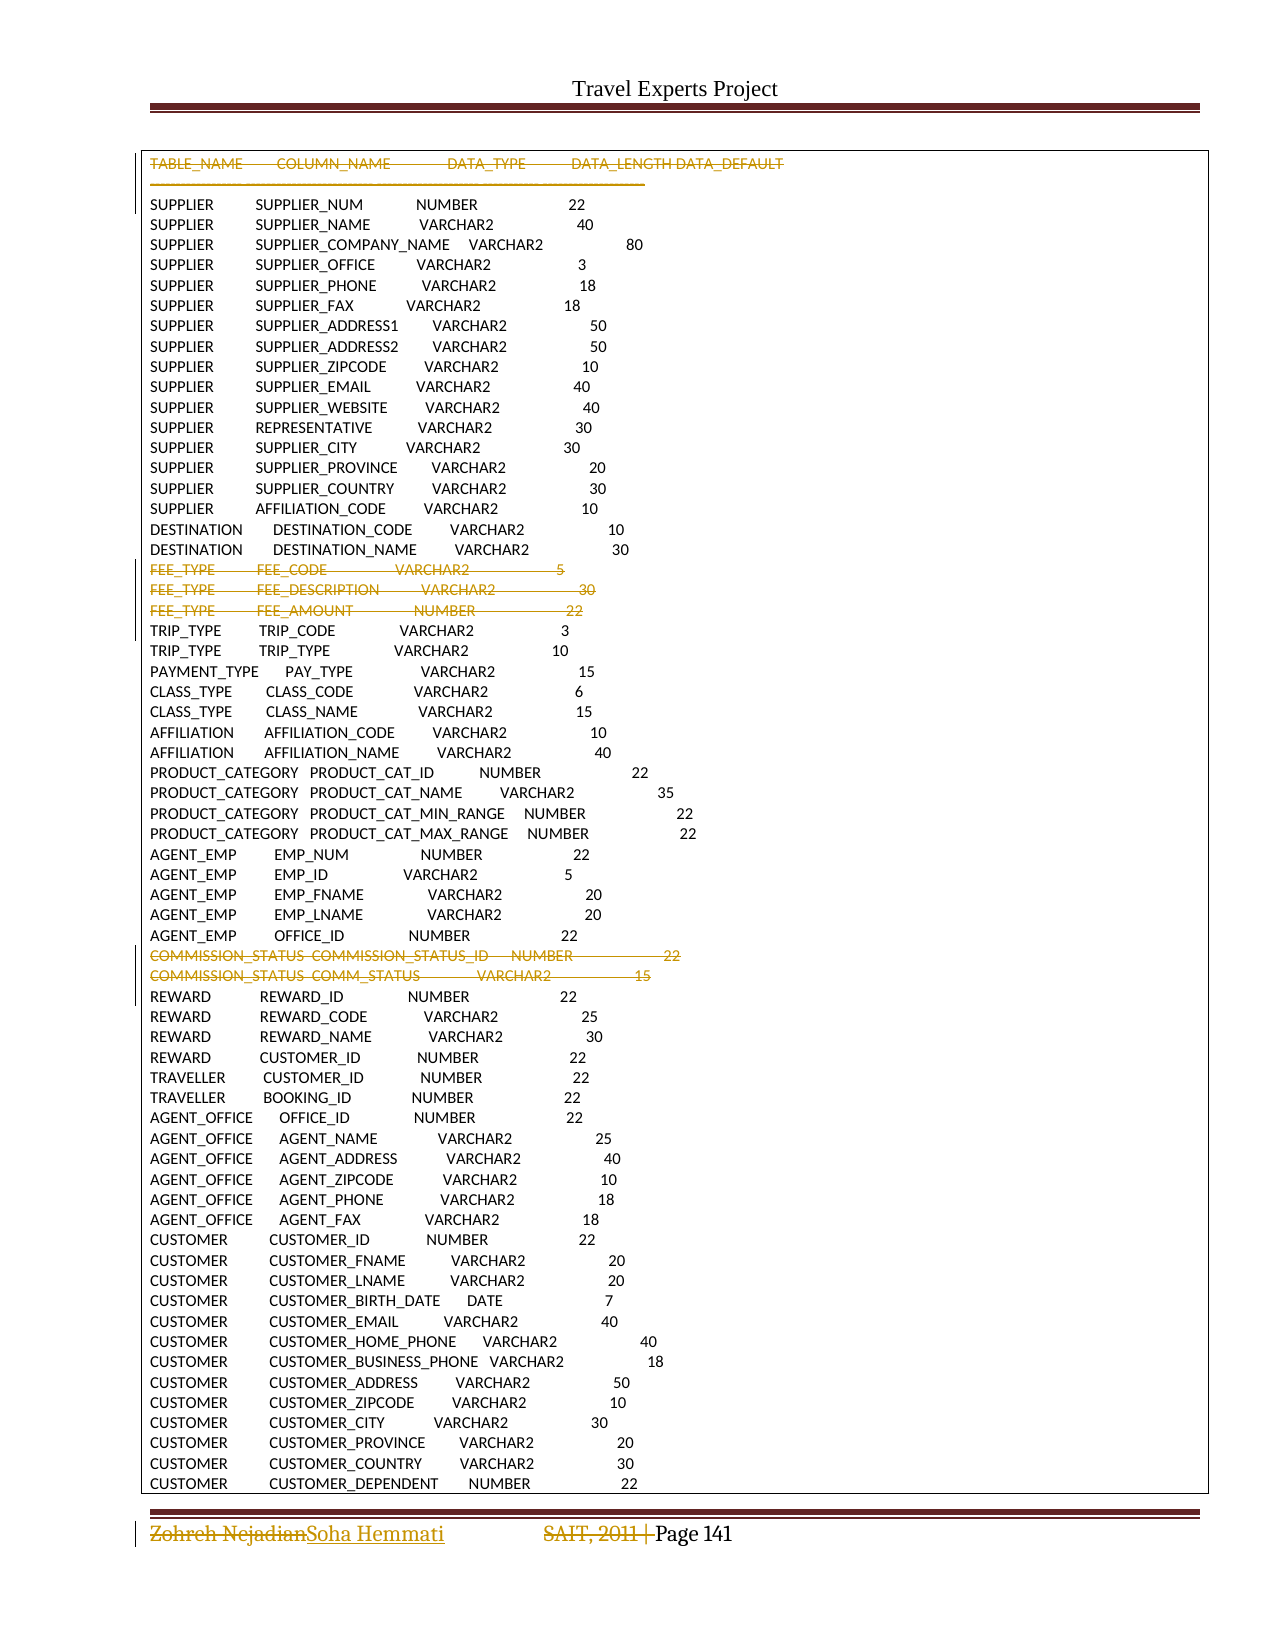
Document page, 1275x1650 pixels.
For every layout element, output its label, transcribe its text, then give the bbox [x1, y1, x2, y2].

text REWARD CUSTOMER_ID NUMBER 22 [150, 1047, 1200, 1067]
text CUSTOMER CUSTOMER_ID NUMBER 22 [150, 1230, 1200, 1250]
text AGENT_EMP EMP_FNAME VARCHAR2 20 [150, 884, 1200, 905]
text CLASS_TYPE CLASS_CODE VARCHAR2 6 [150, 681, 1200, 702]
text TRIP_TYPE TRIP_TYPE VARCHAR2 10 [150, 641, 1200, 661]
text AGENT_EMP EMP_LNAME VARCHAR2 20 [150, 905, 1200, 925]
text PAYMENT_TYPE PAY_TYPE VARCHAR2 15 [150, 661, 1200, 681]
text TRIP_TYPE TRIP_CODE VARCHAR2 3 [150, 620, 1200, 641]
text CLASS_TYPE CLASS_NAME VARCHAR2 15 [150, 702, 1200, 722]
text SUPPLIER SUPPLIER_PROVINCE VARCHAR2 20 [150, 458, 1200, 478]
text PRODUCT_CATEGORY PRODUCT_CAT_MIN_RANGE NUMBER 22 [150, 803, 1200, 823]
text CUSTOMER CUSTOMER_BIRTH_DATE DATE 7 [150, 1291, 1200, 1311]
text PRODUCT_CATEGORY PRODUCT_CAT_NAME VARCHAR2 35 [150, 783, 1200, 803]
text REWARD REWARD_NAME VARCHAR2 30 [150, 1027, 1200, 1047]
text AFFILIATION AFFILIATION_CODE VARCHAR2 10 [150, 722, 1200, 742]
text CUSTOMER CUSTOMER_PROVINCE VARCHAR2 20 [150, 1433, 1200, 1453]
text AGENT_OFFICE AGENT_FAX VARCHAR2 18 [150, 1209, 1200, 1230]
text CUSTOMER CUSTOMER_ZIPCODE VARCHAR2 10 [150, 1392, 1200, 1412]
text SUPPLIER SUPPLIER_WEBSITE VARCHAR2 40 [150, 397, 1200, 417]
text AGENT_EMP OFFICE_ID NUMBER 22 [150, 925, 1200, 945]
text AGENT_OFFICE AGENT_PHONE VARCHAR2 18 [150, 1189, 1200, 1209]
text PRODUCT_CATEGORY PRODUCT_CAT_MAX_RANGE NUMBER 22 [150, 823, 1200, 844]
text SUPPLIER SUPPLIER_COMPANY_NAME VARCHAR2 80 [150, 234, 1200, 255]
text REWARD REWARD_ID NUMBER 22 [150, 986, 1200, 1006]
text SUPPLIER SUPPLIER_NUM NUMBER 22 [150, 194, 1200, 214]
text SUPPLIER SUPPLIER_FAX VARCHAR2 18 [150, 295, 1200, 316]
text DESTINATION DESTINATION_CODE VARCHAR2 10 [150, 519, 1200, 539]
text AGENT_EMP EMP_NUM NUMBER 22 [150, 844, 1200, 864]
text DESTINATION DESTINATION_NAME VARCHAR2 30 [150, 539, 1200, 559]
text SUPPLIER SUPPLIER_CITY VARCHAR2 30 [150, 437, 1200, 458]
text SUPPLIER AFFILIATION_CODE VARCHAR2 10 [150, 498, 1200, 519]
text SUPPLIER SUPPLIER_OFFICE VARCHAR2 3 [150, 255, 1200, 275]
text AGENT_OFFICE OFFICE_ID NUMBER 22 [150, 1108, 1200, 1128]
text CUSTOMER CUSTOMER_COUNTRY VARCHAR2 30 [150, 1453, 1200, 1473]
text SUPPLIER SUPPLIER_ADDRESS1 VARCHAR2 50 [150, 316, 1200, 336]
text PRODUCT_CATEGORY PRODUCT_CAT_ID NUMBER 22 [150, 762, 1200, 783]
text REWARD REWARD_CODE VARCHAR2 25 [150, 1006, 1200, 1027]
text AGENT_OFFICE AGENT_NAME VARCHAR2 25 [150, 1128, 1200, 1148]
text CUSTOMER CUSTOMER_BUSINESS_PHONE VARCHAR2 18 [150, 1352, 1200, 1372]
text SUPPLIER SUPPLIER_EMAIL VARCHAR2 40 [150, 377, 1200, 397]
text TRAVELLER BOOKING_ID NUMBER 22 [150, 1087, 1200, 1108]
text SUPPLIER SUPPLIER_ADDRESS2 VARCHAR2 50 [150, 336, 1200, 356]
text AFFILIATION AFFILIATION_NAME VARCHAR2 40 [150, 742, 1200, 762]
text SUPPLIER REPRESENTATIVE VARCHAR2 30 [150, 417, 1200, 437]
text TRAVELLER CUSTOMER_ID NUMBER 22 [150, 1067, 1200, 1087]
text SUPPLIER SUPPLIER_PHONE VARCHAR2 18 [150, 275, 1200, 295]
text SUPPLIER SUPPLIER_ZIPCODE VARCHAR2 10 [150, 356, 1200, 377]
text AGENT_EMP EMP_ID VARCHAR2 5 [150, 864, 1200, 884]
text SUPPLIER SUPPLIER_NAME VARCHAR2 40 [150, 214, 1200, 234]
text CUSTOMER CUSTOMER_HOME_PHONE VARCHAR2 40 [150, 1331, 1200, 1352]
text CUSTOMER CUSTOMER_ADDRESS VARCHAR2 50 [150, 1372, 1200, 1392]
text CUSTOMER CUSTOMER_LNAME VARCHAR2 20 [150, 1270, 1200, 1291]
text CUSTOMER CUSTOMER_CITY VARCHAR2 30 [150, 1412, 1200, 1433]
text CUSTOMER CUSTOMER_FNAME VARCHAR2 20 [150, 1250, 1200, 1270]
text AGENT_OFFICE AGENT_ZIPCODE VARCHAR2 10 [150, 1169, 1200, 1189]
text AGENT_OFFICE AGENT_ADDRESS VARCHAR2 40 [150, 1148, 1200, 1169]
text SUPPLIER SUPPLIER_COUNTRY VARCHAR2 30 [150, 478, 1200, 498]
text CUSTOMER CUSTOMER_EMAIL VARCHAR2 40 [150, 1311, 1200, 1331]
text CUSTOMER CUSTOMER_DEPENDENT NUMBER 22 [150, 1473, 1200, 1493]
